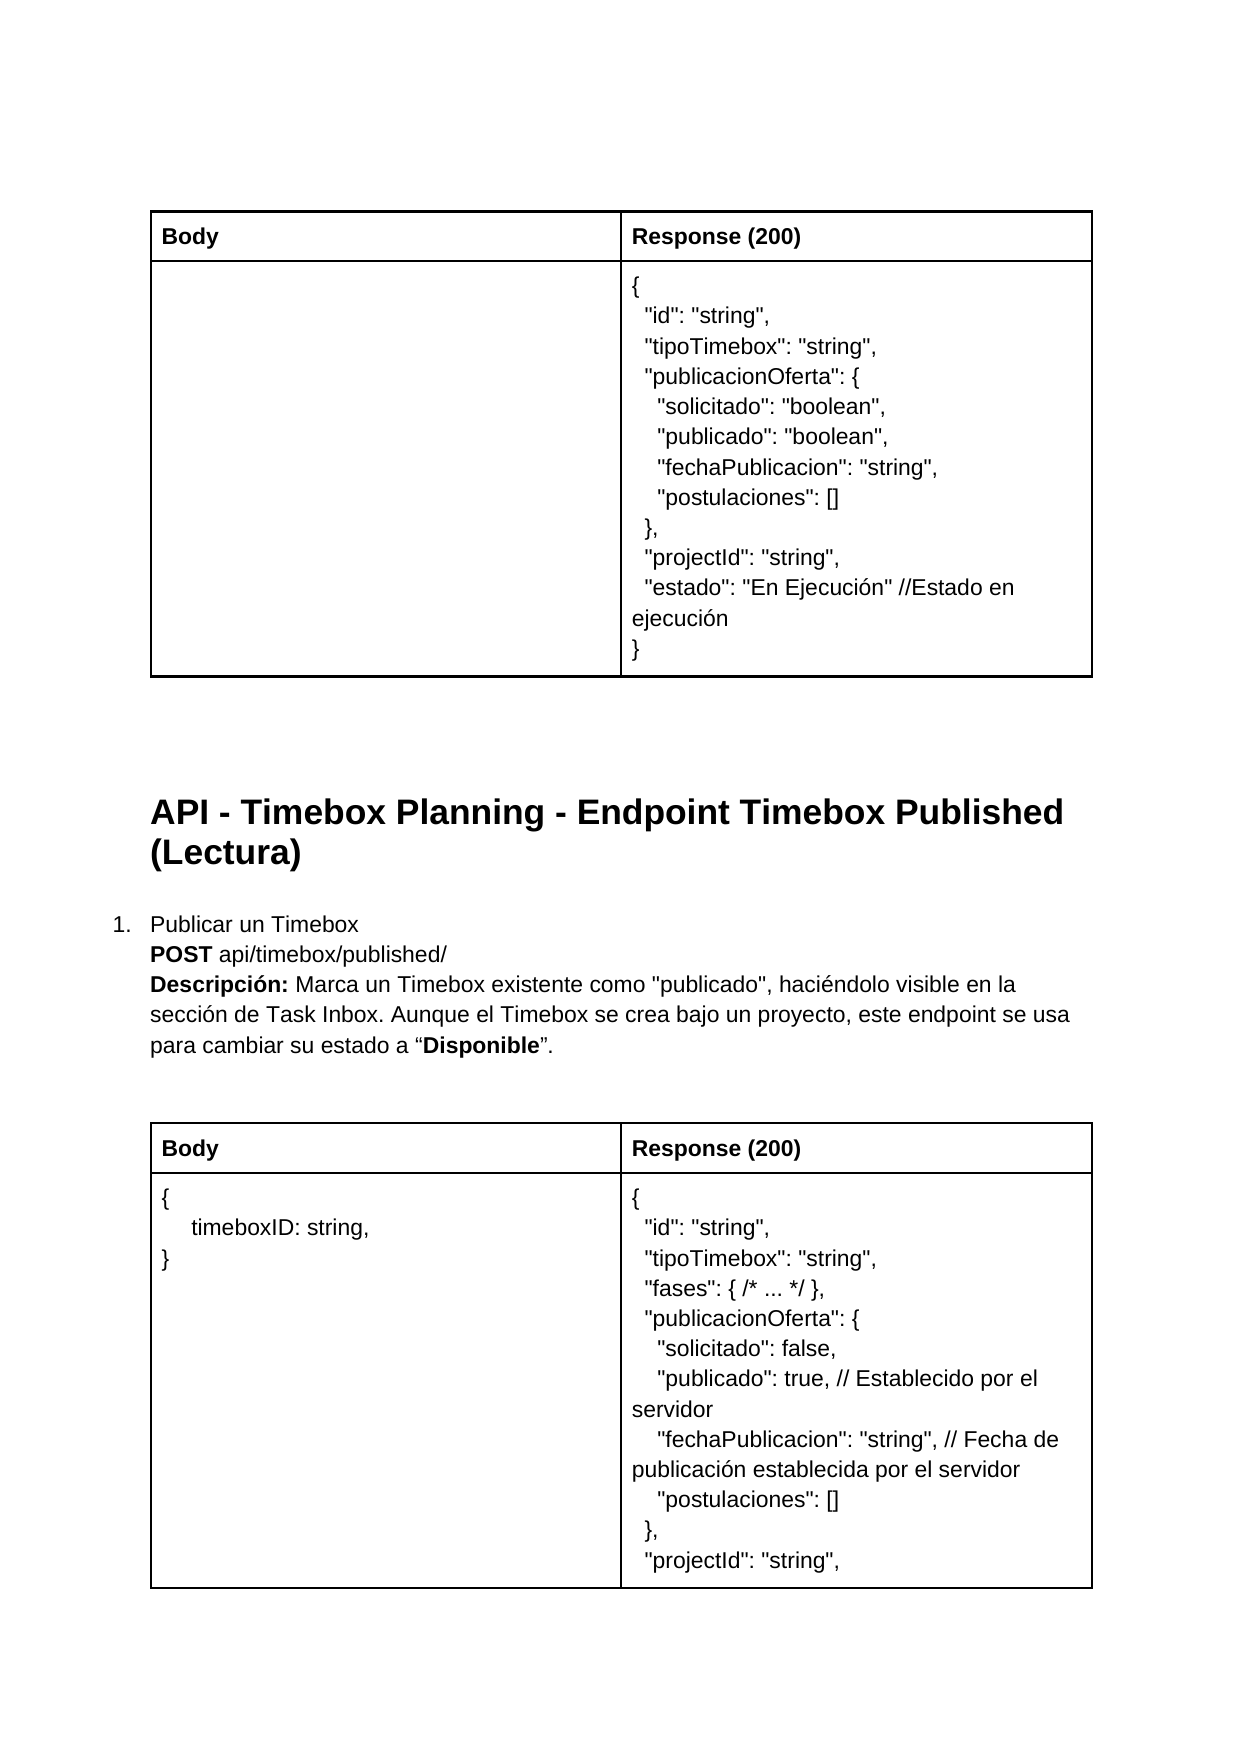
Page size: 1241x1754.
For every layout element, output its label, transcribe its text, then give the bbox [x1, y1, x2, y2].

table_header Body [152, 213, 620, 260]
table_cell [622, 1174, 1091, 1587]
subtitle API - Timebox Planning - Endpoint Timebox Published (Lectura) [150, 791, 1090, 872]
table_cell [152, 1174, 620, 1587]
table_header Response (200) [622, 213, 1091, 260]
text POST api/timebox/published/ [150, 941, 1090, 967]
table_header Body [152, 1124, 620, 1172]
table_cell { "id": "string", "tipoTimebox": "string", "publicacionOferta": { "solicitado": "boolean", "publicado": "boolean", "fechaPublicacion": "string", "postulaciones": [] }, "projectId": "string", "estado": "En Ejecución" //Estado en ejecución } [622, 262, 1091, 675]
text Descripción: Marca un Timebox existente como "publicado", haciéndolo visible en la sección de Task Inbox. Aunque el Timebox se crea bajo un proyecto, este endpoint se usa para cambiar su estado a “Disponible”. [150, 971, 1090, 1058]
list Publicar un Timebox [112, 911, 1090, 937]
table_cell [152, 262, 620, 675]
table_header Response (200) [622, 1124, 1091, 1172]
